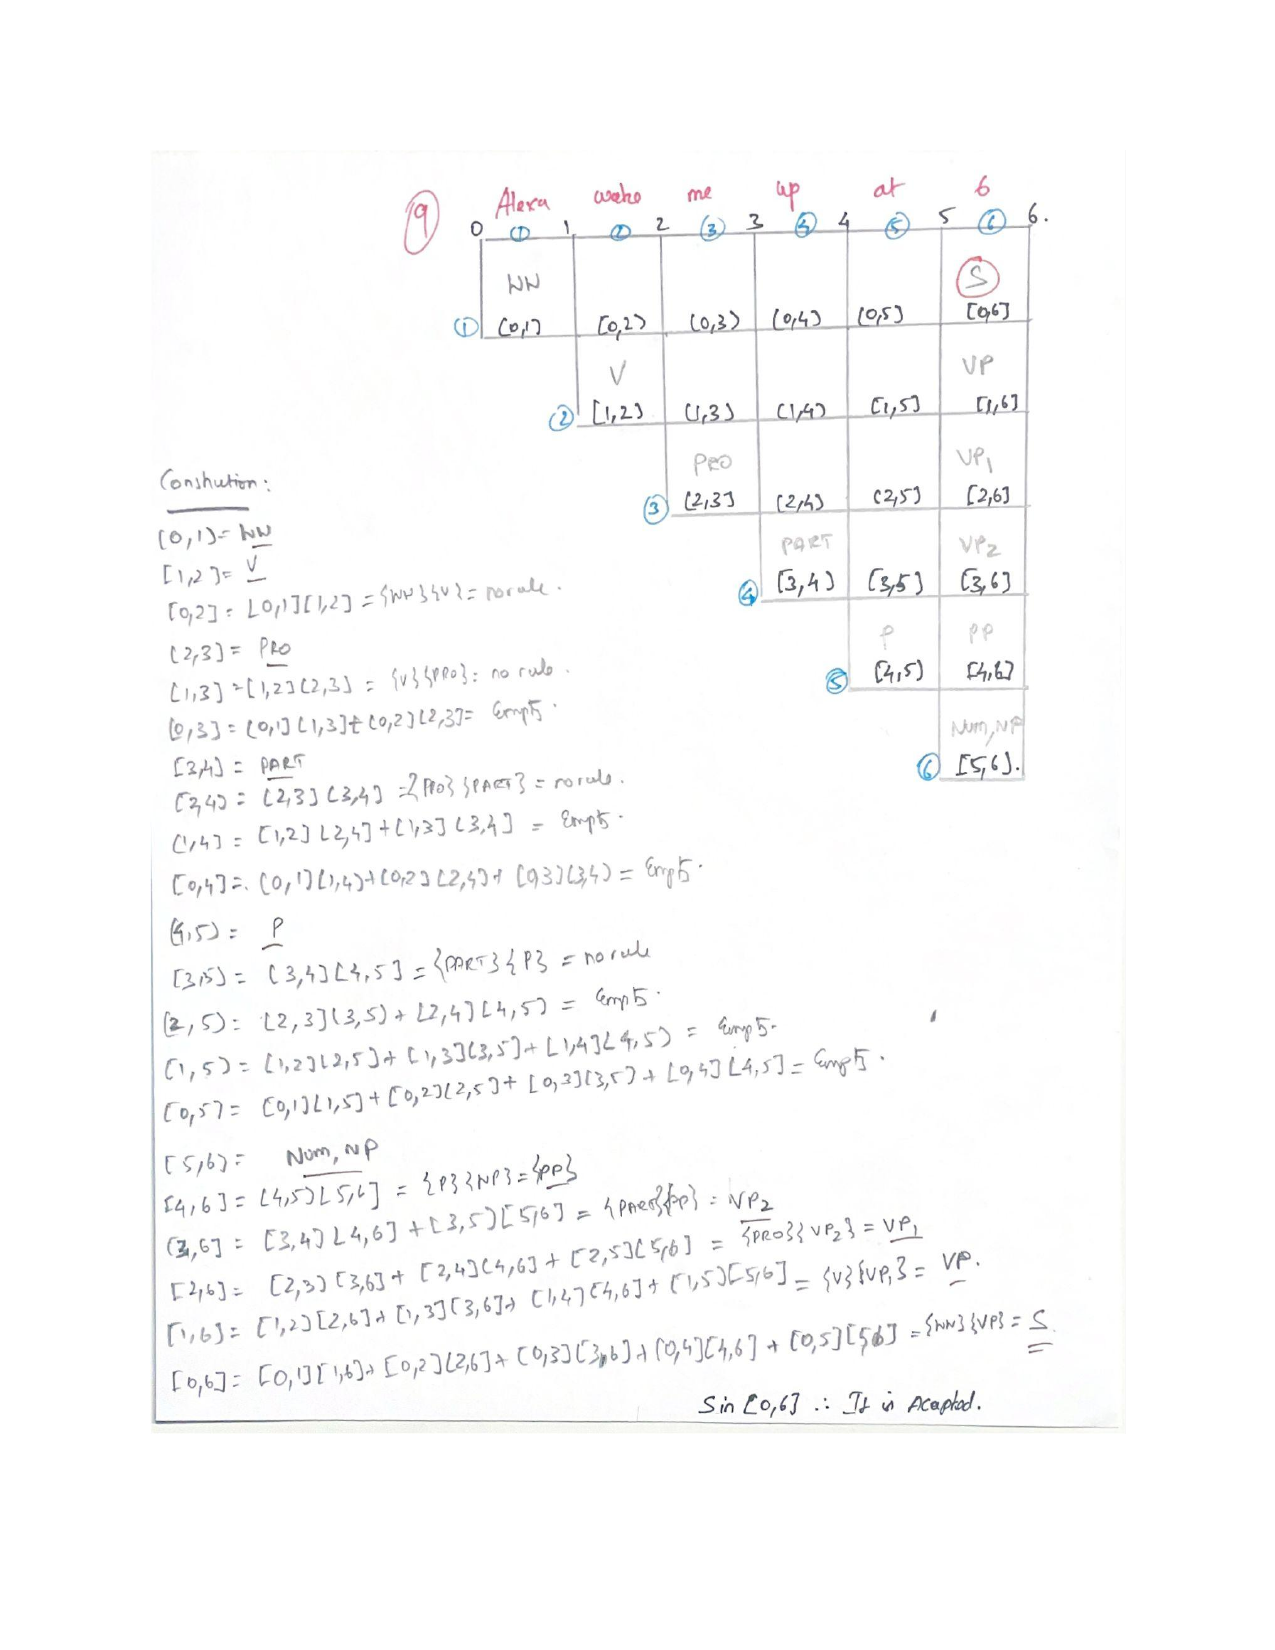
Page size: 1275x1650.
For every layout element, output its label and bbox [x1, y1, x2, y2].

picture [150, 150, 1125, 1434]
